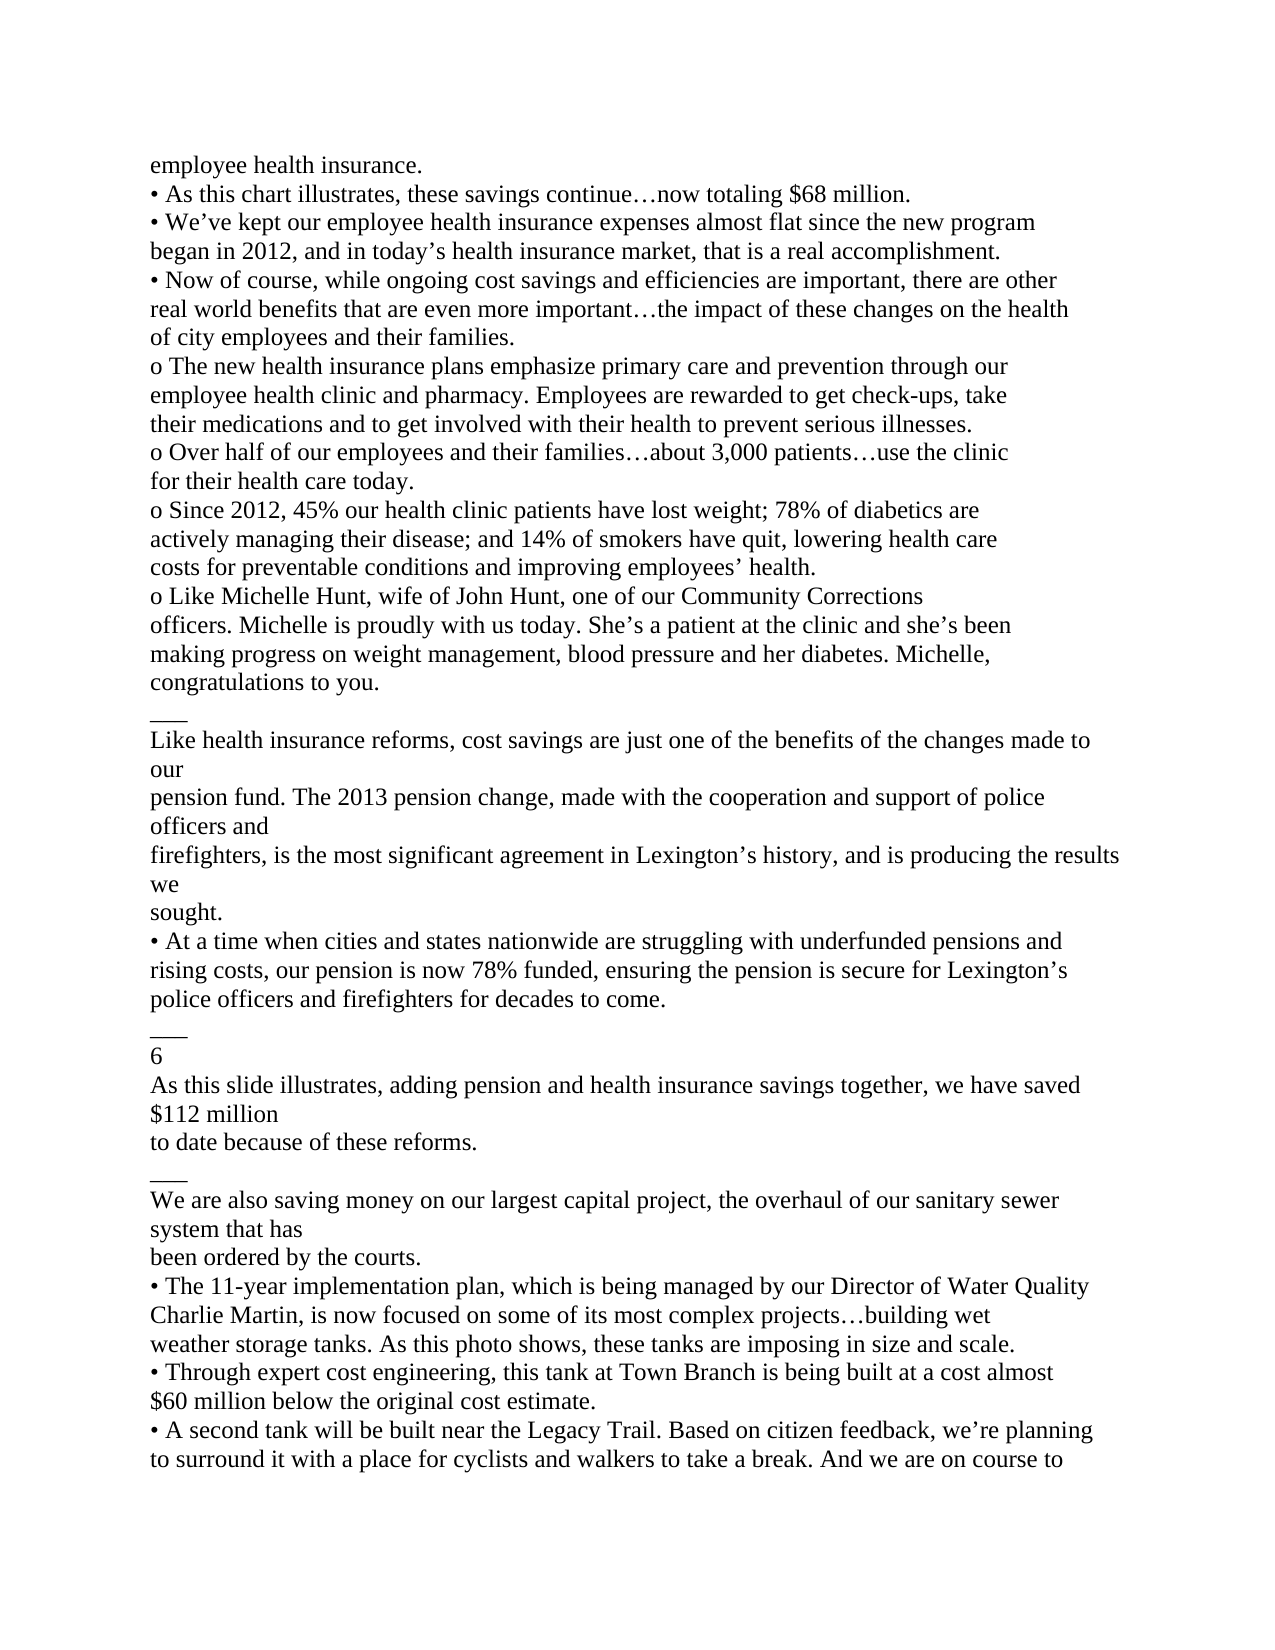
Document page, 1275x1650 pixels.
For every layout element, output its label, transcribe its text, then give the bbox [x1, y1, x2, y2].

text • Through expert cost engineering, this tank at Town Branch is being built at a cost almost [150, 1357, 1125, 1386]
text o The new health insurance plans emphasize primary care and prevention through our [150, 351, 1125, 380]
text police officers and firefighters for decades to come. [150, 984, 1125, 1012]
text their medications and to get involved with their health to prevent serious illnesses. [150, 409, 1125, 437]
text officers. Michelle is proudly with us today. She’s a patient at the clinic and she’s been [150, 610, 1125, 639]
text As this slide illustrates, adding pension and health insurance savings together, we have saved $112 million [150, 1070, 1125, 1127]
text real world benefits that are even more important…the impact of these changes on the health [150, 294, 1125, 322]
text firefighters, is the most significant agreement in Lexington’s history, and is producing the results we [150, 840, 1125, 897]
text • At a time when cities and states nationwide are struggling with underfunded pensions and [150, 926, 1125, 955]
text • We’ve kept our employee health insurance expenses almost flat since the new program [150, 207, 1125, 236]
text of city employees and their families. [150, 322, 1125, 351]
text Like health insurance reforms, cost savings are just one of the benefits of the changes made to our [150, 725, 1125, 782]
text for their health care today. [150, 466, 1125, 495]
text rising costs, our pension is now 78% funded, ensuring the pension is secure for Lexington’s [150, 955, 1125, 984]
text ___ [150, 1156, 1125, 1185]
text o Like Michelle Hunt, wife of John Hunt, one of our Community Corrections [150, 581, 1125, 610]
text • Now of course, while ongoing cost savings and efficiencies are important, there are other [150, 265, 1125, 294]
text 6 [150, 1041, 1125, 1070]
text actively managing their disease; and 14% of smokers have quit, lowering health care [150, 524, 1125, 552]
text costs for preventable conditions and improving employees’ health. [150, 552, 1125, 581]
text employee health insurance. [150, 150, 1125, 179]
text Charlie Martin, is now focused on some of its most complex projects…building wet [150, 1300, 1125, 1329]
text congratulations to you. [150, 667, 1125, 696]
text sought. [150, 897, 1125, 926]
text • The 11-year implementation plan, which is being managed by our Director of Water Quality [150, 1271, 1125, 1300]
text been ordered by the courts. [150, 1242, 1125, 1271]
text ___ [150, 1012, 1125, 1041]
text pension fund. The 2013 pension change, made with the cooperation and support of police officers and [150, 782, 1125, 840]
text • As this chart illustrates, these savings continue…now totaling $68 million. [150, 179, 1125, 207]
text $60 million below the original cost estimate. [150, 1386, 1125, 1415]
text o Since 2012, 45% our health clinic patients have lost weight; 78% of diabetics are [150, 495, 1125, 524]
text began in 2012, and in today’s health insurance market, that is a real accomplishment. [150, 236, 1125, 265]
text o Over half of our employees and their families…about 3,000 patients…use the clinic [150, 437, 1125, 466]
text • A second tank will be built near the Legacy Trail. Based on citizen feedback, we’re planning [150, 1415, 1125, 1444]
text employee health clinic and pharmacy. Employees are rewarded to get check-ups, take [150, 380, 1125, 409]
text to date because of these reforms. [150, 1127, 1125, 1156]
text weather storage tanks. As this photo shows, these tanks are imposing in size and scale. [150, 1329, 1125, 1357]
text making progress on weight management, blood pressure and her diabetes. Michelle, [150, 639, 1125, 667]
text We are also saving money on our largest capital project, the overhaul of our sanitary sewer system that has [150, 1185, 1125, 1242]
text ___ [150, 696, 1125, 725]
text to surround it with a place for cyclists and walkers to take a break. And we are on course to [150, 1444, 1125, 1472]
